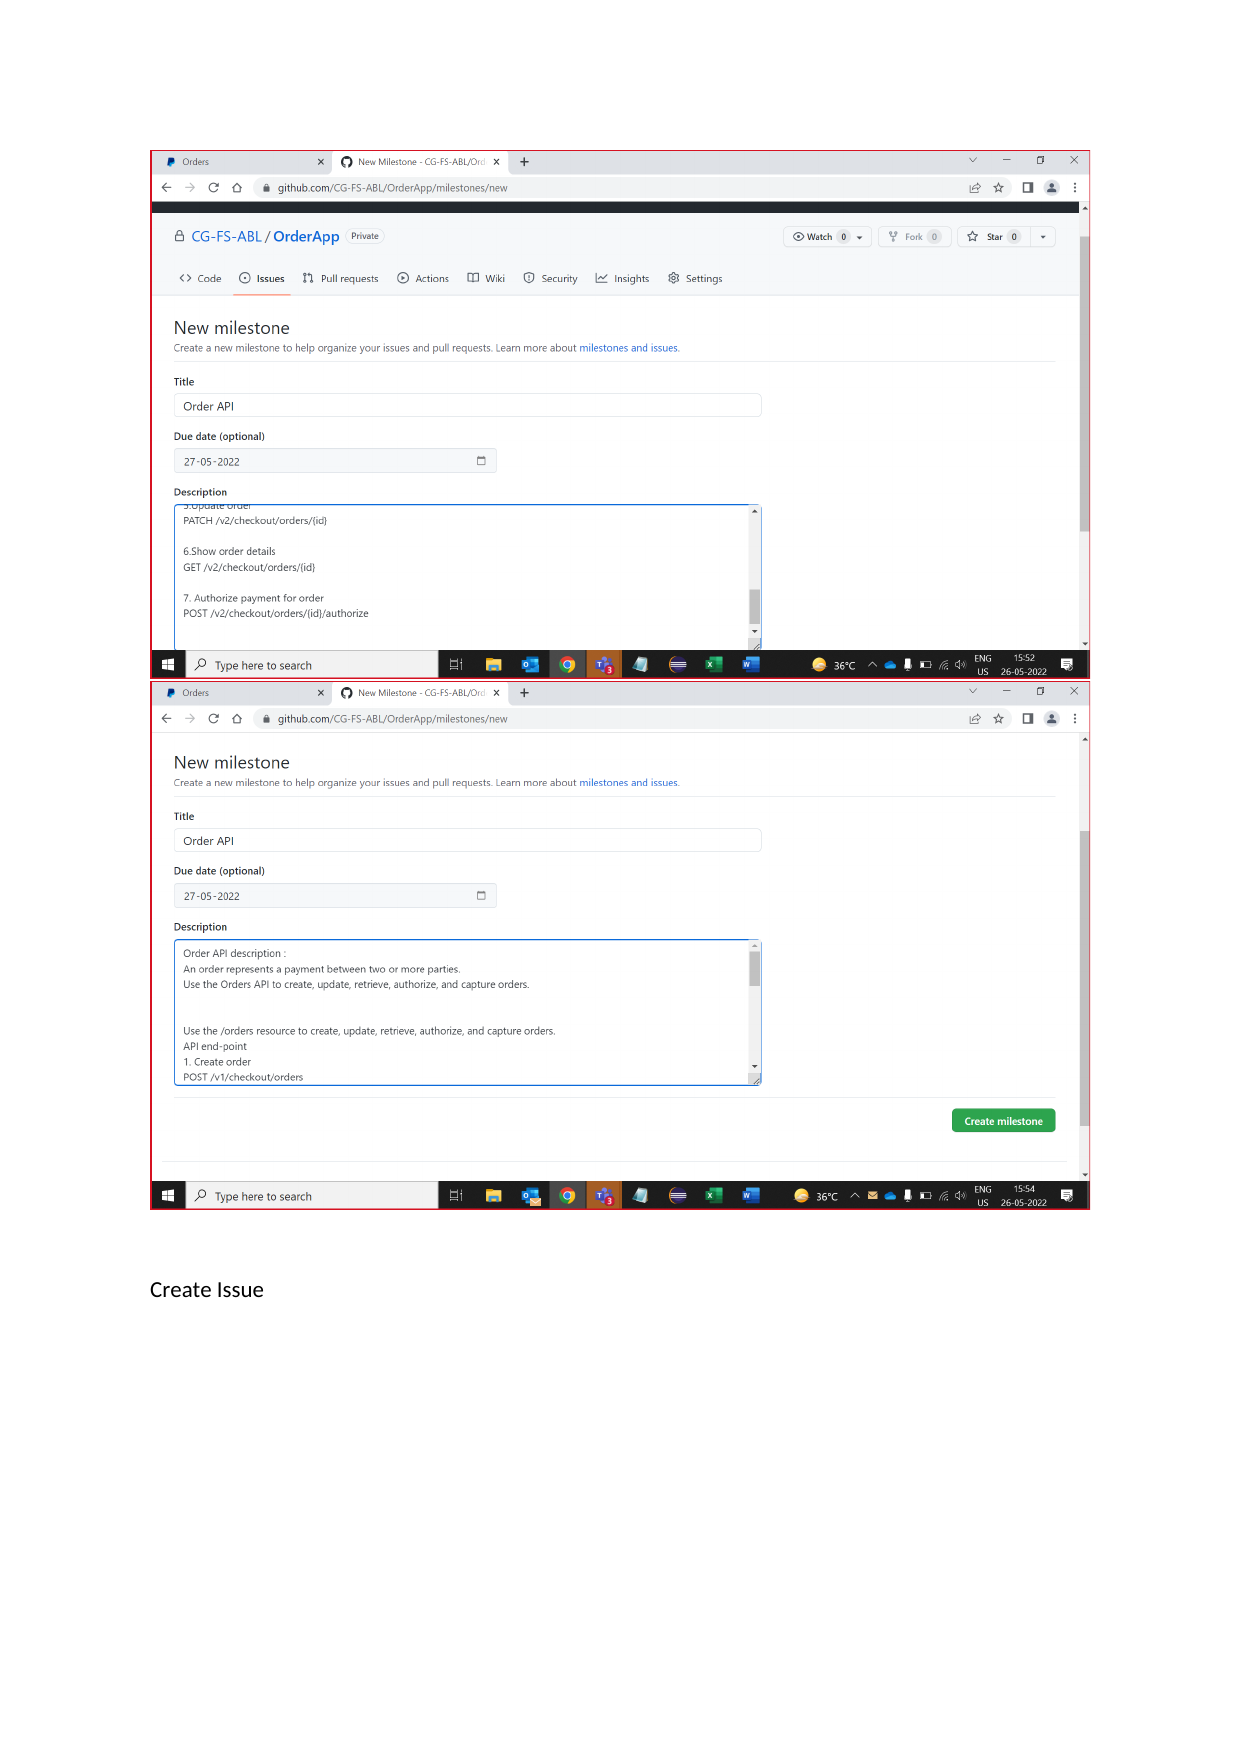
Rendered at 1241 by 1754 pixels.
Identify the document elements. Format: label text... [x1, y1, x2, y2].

picture [150, 150, 1091, 679]
text Create Issue [150, 1276, 1090, 1304]
picture [150, 681, 1091, 1210]
